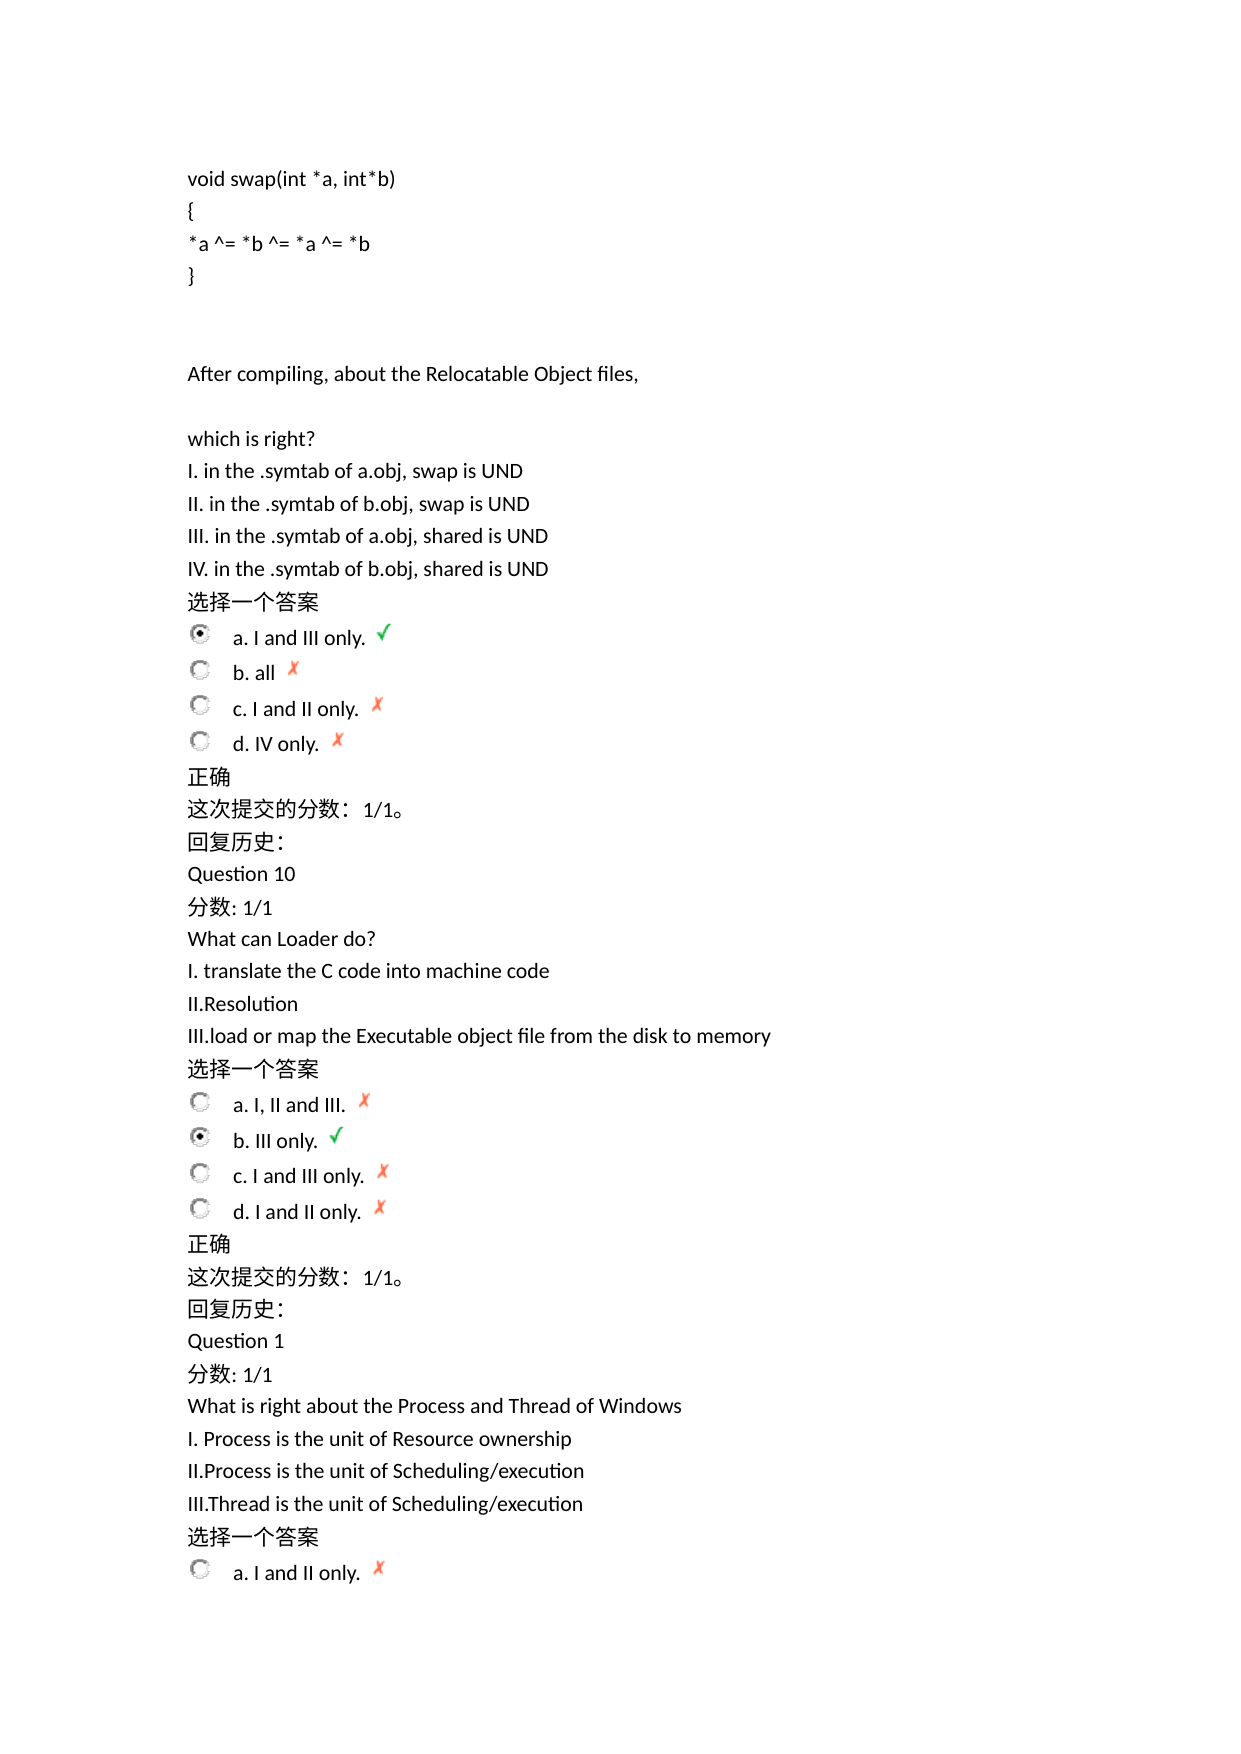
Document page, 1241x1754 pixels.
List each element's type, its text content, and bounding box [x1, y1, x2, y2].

text Question 1 [187, 1324, 1053, 1357]
picture [324, 726, 350, 752]
text What can Loader do? I. translate the C code into machine code II.Resolution III.load or map the Executable object file from the disk to memory [187, 922, 1053, 1052]
text What is right about the Process and Thread of Windows I. Process is the unit of Resource ownership II.Process is the unit of Scheduling/execution III.Thread is the unit of Scheduling/execution [187, 1389, 1053, 1519]
text 正确 [187, 759, 1053, 792]
text 回复历史： [187, 824, 1053, 857]
text 回复历史： [187, 1292, 1053, 1324]
text 选择一个答案 [187, 1052, 1053, 1084]
text Question 10 [187, 857, 1053, 889]
picture [369, 1158, 396, 1184]
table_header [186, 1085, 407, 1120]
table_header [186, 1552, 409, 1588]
text 正确 [187, 1227, 1053, 1259]
picture [364, 690, 390, 717]
text 这次提交的分数：1/1。 [187, 792, 1053, 824]
picture [371, 619, 397, 645]
text 分数: 1/1 [187, 889, 1053, 922]
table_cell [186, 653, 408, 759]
picture [365, 1554, 392, 1580]
picture [280, 655, 306, 681]
text 这次提交的分数：1/1。 [187, 1259, 1053, 1292]
text 选择一个答案 [187, 584, 1053, 617]
picture [351, 1086, 377, 1113]
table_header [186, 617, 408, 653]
text 分数: 1/1 [187, 1357, 1053, 1389]
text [187, 162, 1053, 584]
picture [366, 1193, 393, 1220]
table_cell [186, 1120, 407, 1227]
picture [323, 1122, 349, 1148]
text 选择一个答案 [187, 1519, 1053, 1552]
